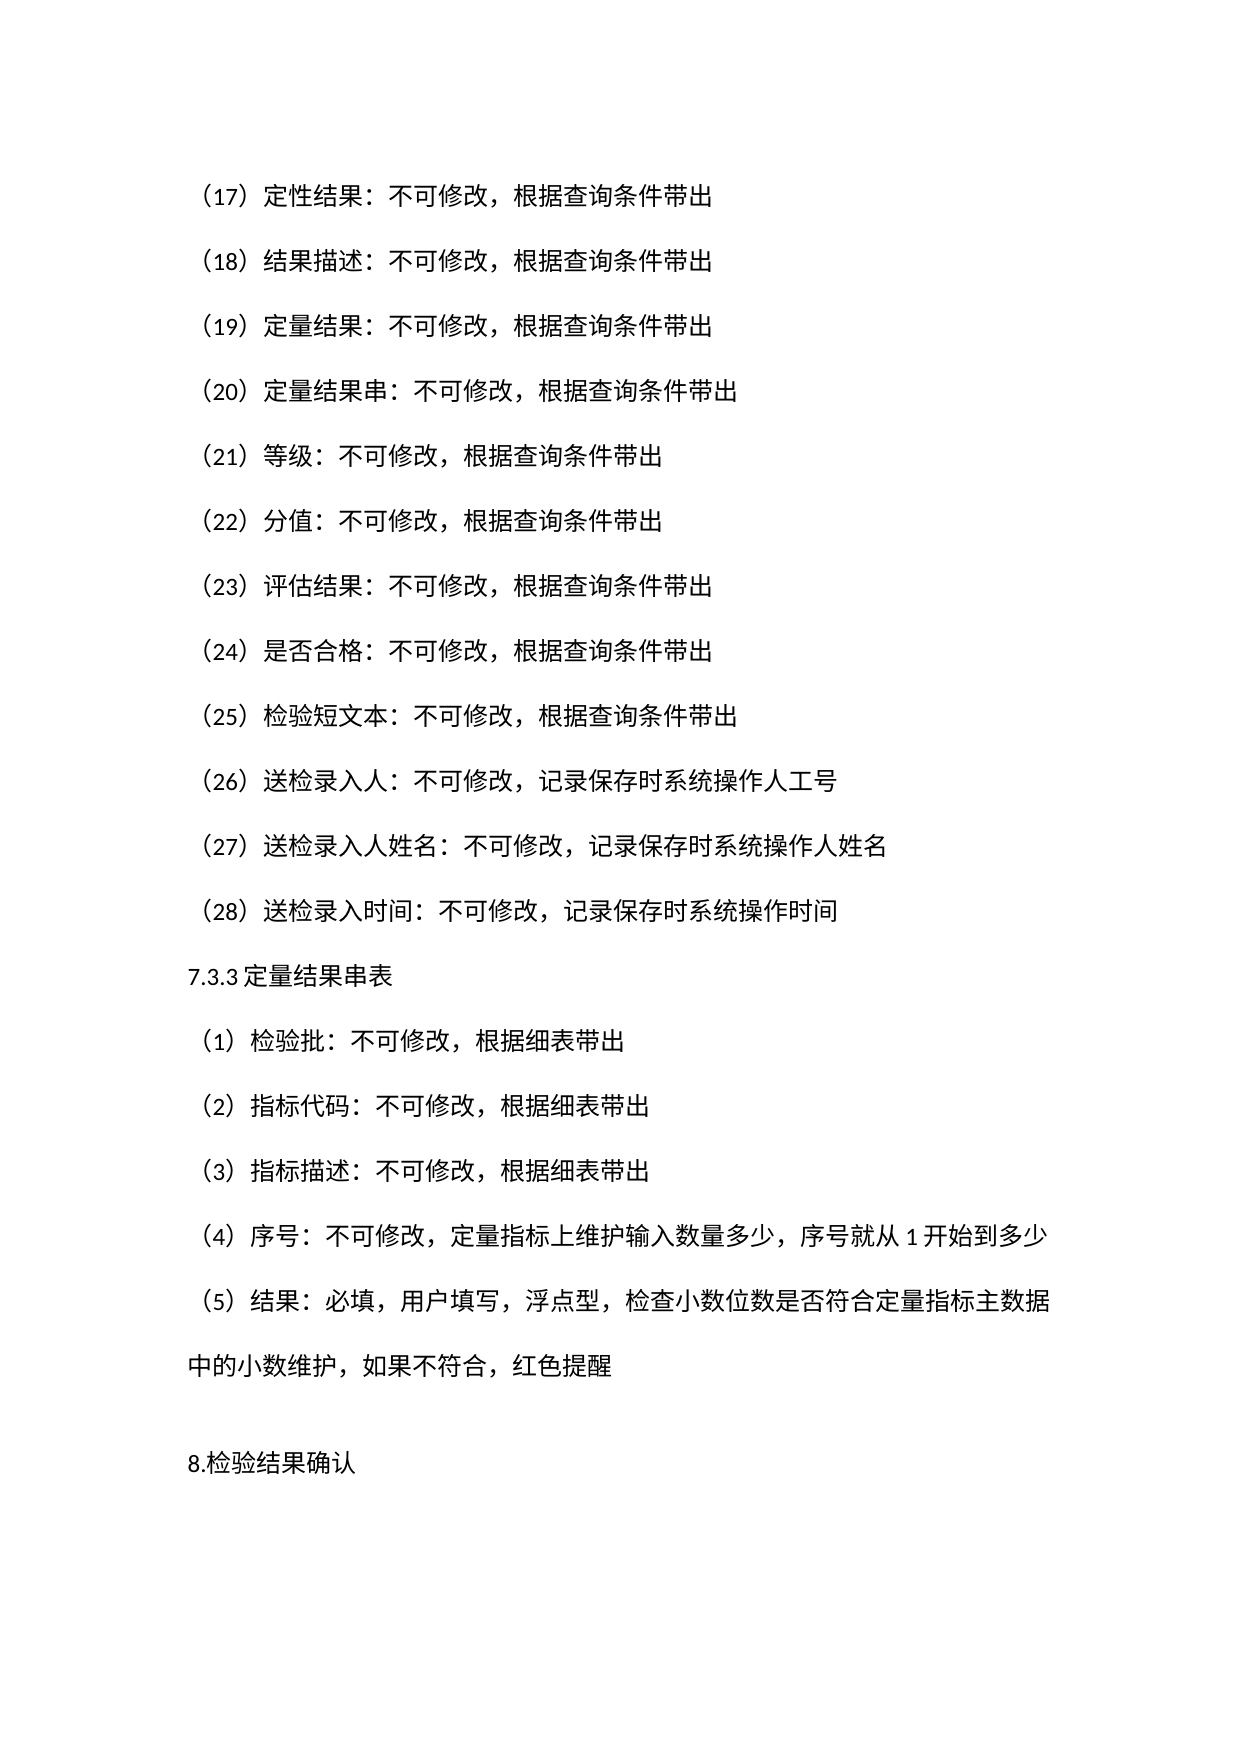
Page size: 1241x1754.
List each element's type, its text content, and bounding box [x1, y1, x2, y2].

text （20）定量结果串：不可修改，根据查询条件带出 [187, 357, 1053, 422]
text 7.3.3定量结果串表 [187, 942, 1053, 1007]
text （25）检验短文本：不可修改，根据查询条件带出 [187, 682, 1053, 747]
text （23）评估结果：不可修改，根据查询条件带出 [187, 552, 1053, 617]
text （21）等级：不可修改，根据查询条件带出 [187, 422, 1053, 487]
text （4）序号：不可修改，定量指标上维护输入数量多少，序号就从1开始到多少 [187, 1202, 1053, 1267]
text （22）分值：不可修改，根据查询条件带出 [187, 487, 1053, 552]
text （1）检验批：不可修改，根据细表带出 [187, 1007, 1053, 1072]
text （19）定量结果：不可修改，根据查询条件带出 [187, 292, 1053, 357]
text （5）结果：必填，用户填写，浮点型，检查小数位数是否符合定量指标主数据中的小数维护，如果不符合，红色提醒 [187, 1267, 1053, 1397]
text （28）送检录入时间：不可修改，记录保存时系统操作时间 [187, 877, 1053, 942]
text （27）送检录入人姓名：不可修改，记录保存时系统操作人姓名 [187, 812, 1053, 877]
text （17）定性结果：不可修改，根据查询条件带出 [187, 162, 1053, 227]
text （26）送检录入人：不可修改，记录保存时系统操作人工号 [187, 747, 1053, 812]
text （24）是否合格：不可修改，根据查询条件带出 [187, 617, 1053, 682]
text 8.检验结果确认 [187, 1429, 1053, 1494]
text （18）结果描述：不可修改，根据查询条件带出 [187, 227, 1053, 292]
text （3）指标描述：不可修改，根据细表带出 [187, 1137, 1053, 1202]
text （2）指标代码：不可修改，根据细表带出 [187, 1072, 1053, 1137]
